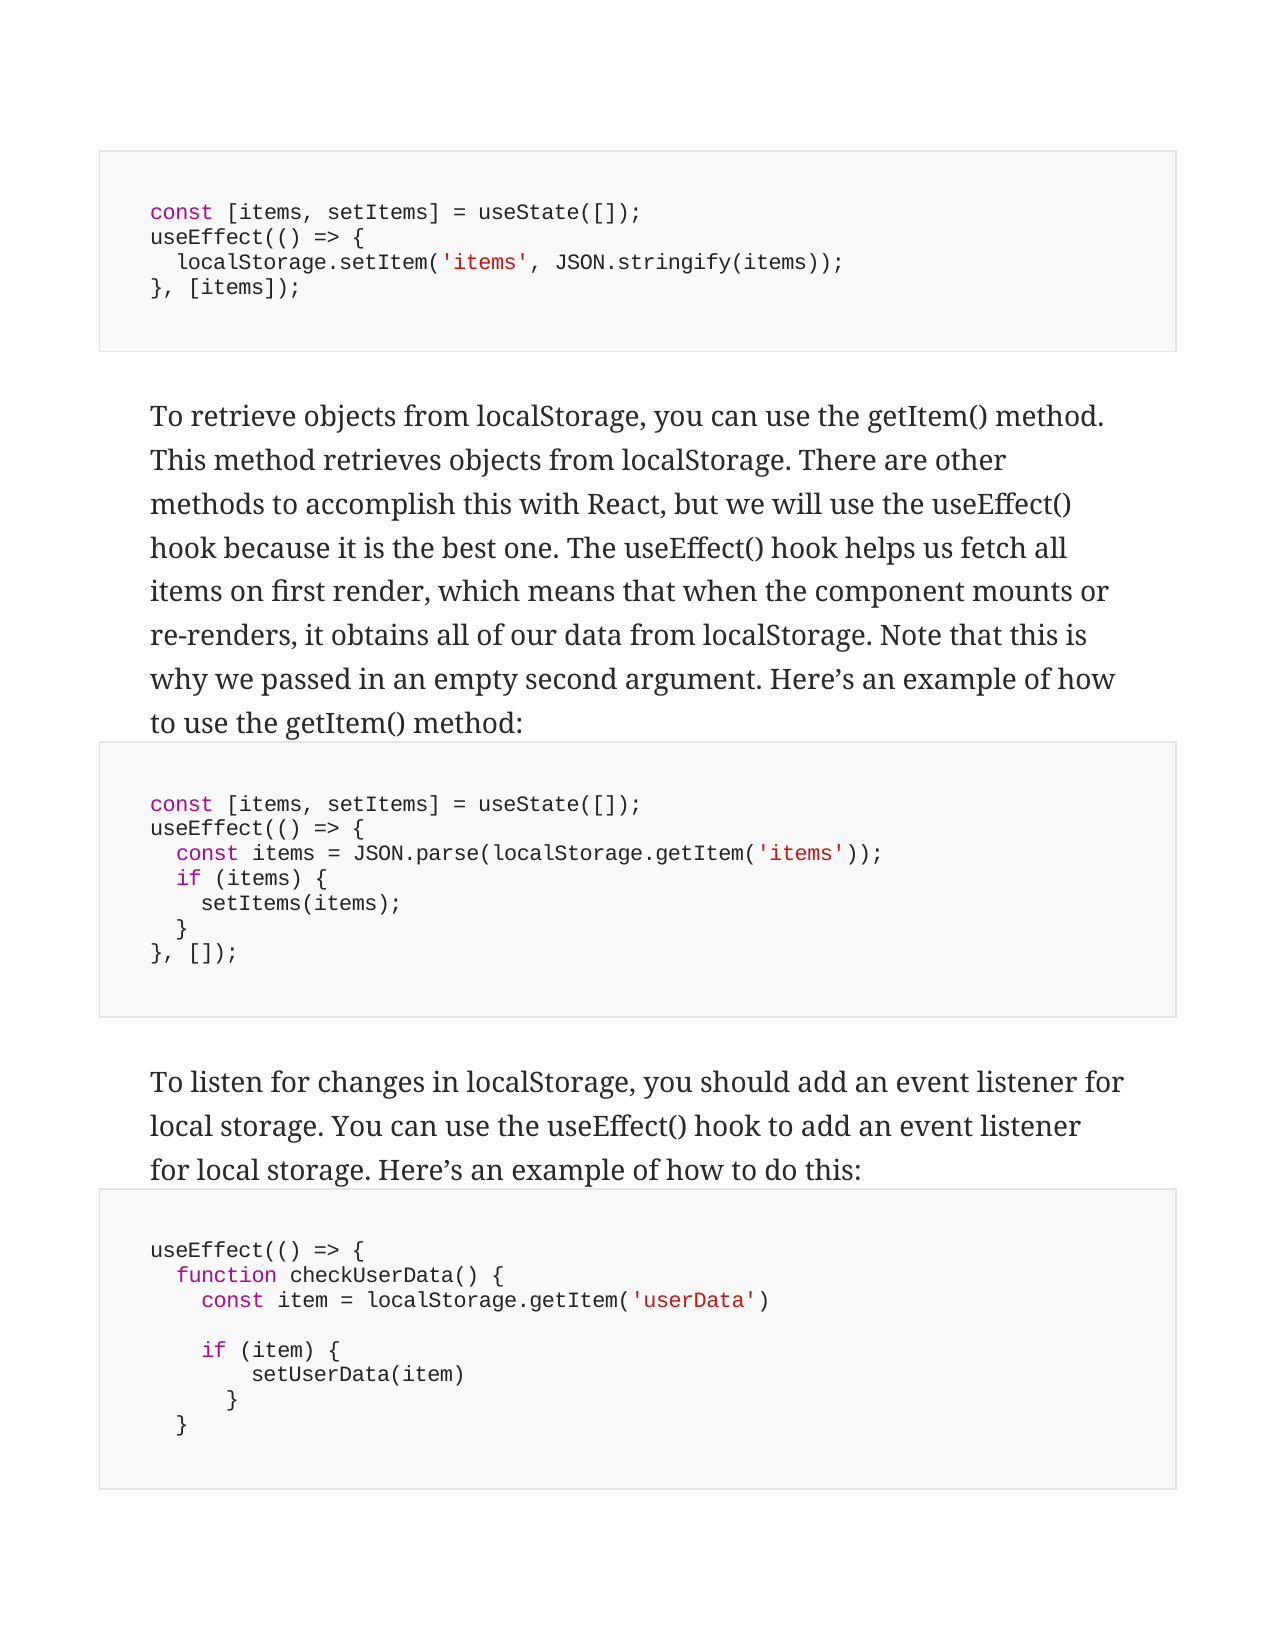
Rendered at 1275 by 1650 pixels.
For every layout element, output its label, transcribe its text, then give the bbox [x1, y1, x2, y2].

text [100, 1190, 1175, 1488]
text To listen for changes in localStorage, you should add an event listener for local storage. You can use the useEffect() hook to add an event listener for local storage. Here’s an example of how to do this: [150, 1057, 1125, 1188]
text const [items, setItems] = useState([]); useEffect(() => { localStorage.setItem('items', JSON.stringify(items)); }, [items]); [100, 152, 1175, 351]
text To retrieve objects from localStorage, you can use the getItem() method. This method retrieves objects from localStorage. There are other methods to accomplish this with React, but we will use the useEffect() hook because it is the best one. The useEffect() hook helps us fetch all items on first render, which means that when the component mounts or re-renders, it obtains all of our data from localStorage. Note that this is why we passed in an empty second argument. Here’s an example of how to use the getItem() method: [150, 391, 1125, 741]
text const [items, setItems] = useState([]); useEffect(() => { const items = JSON.parse(localStorage.getItem('items')); if (items) { setItems(items); } }, []); [100, 743, 1175, 1016]
